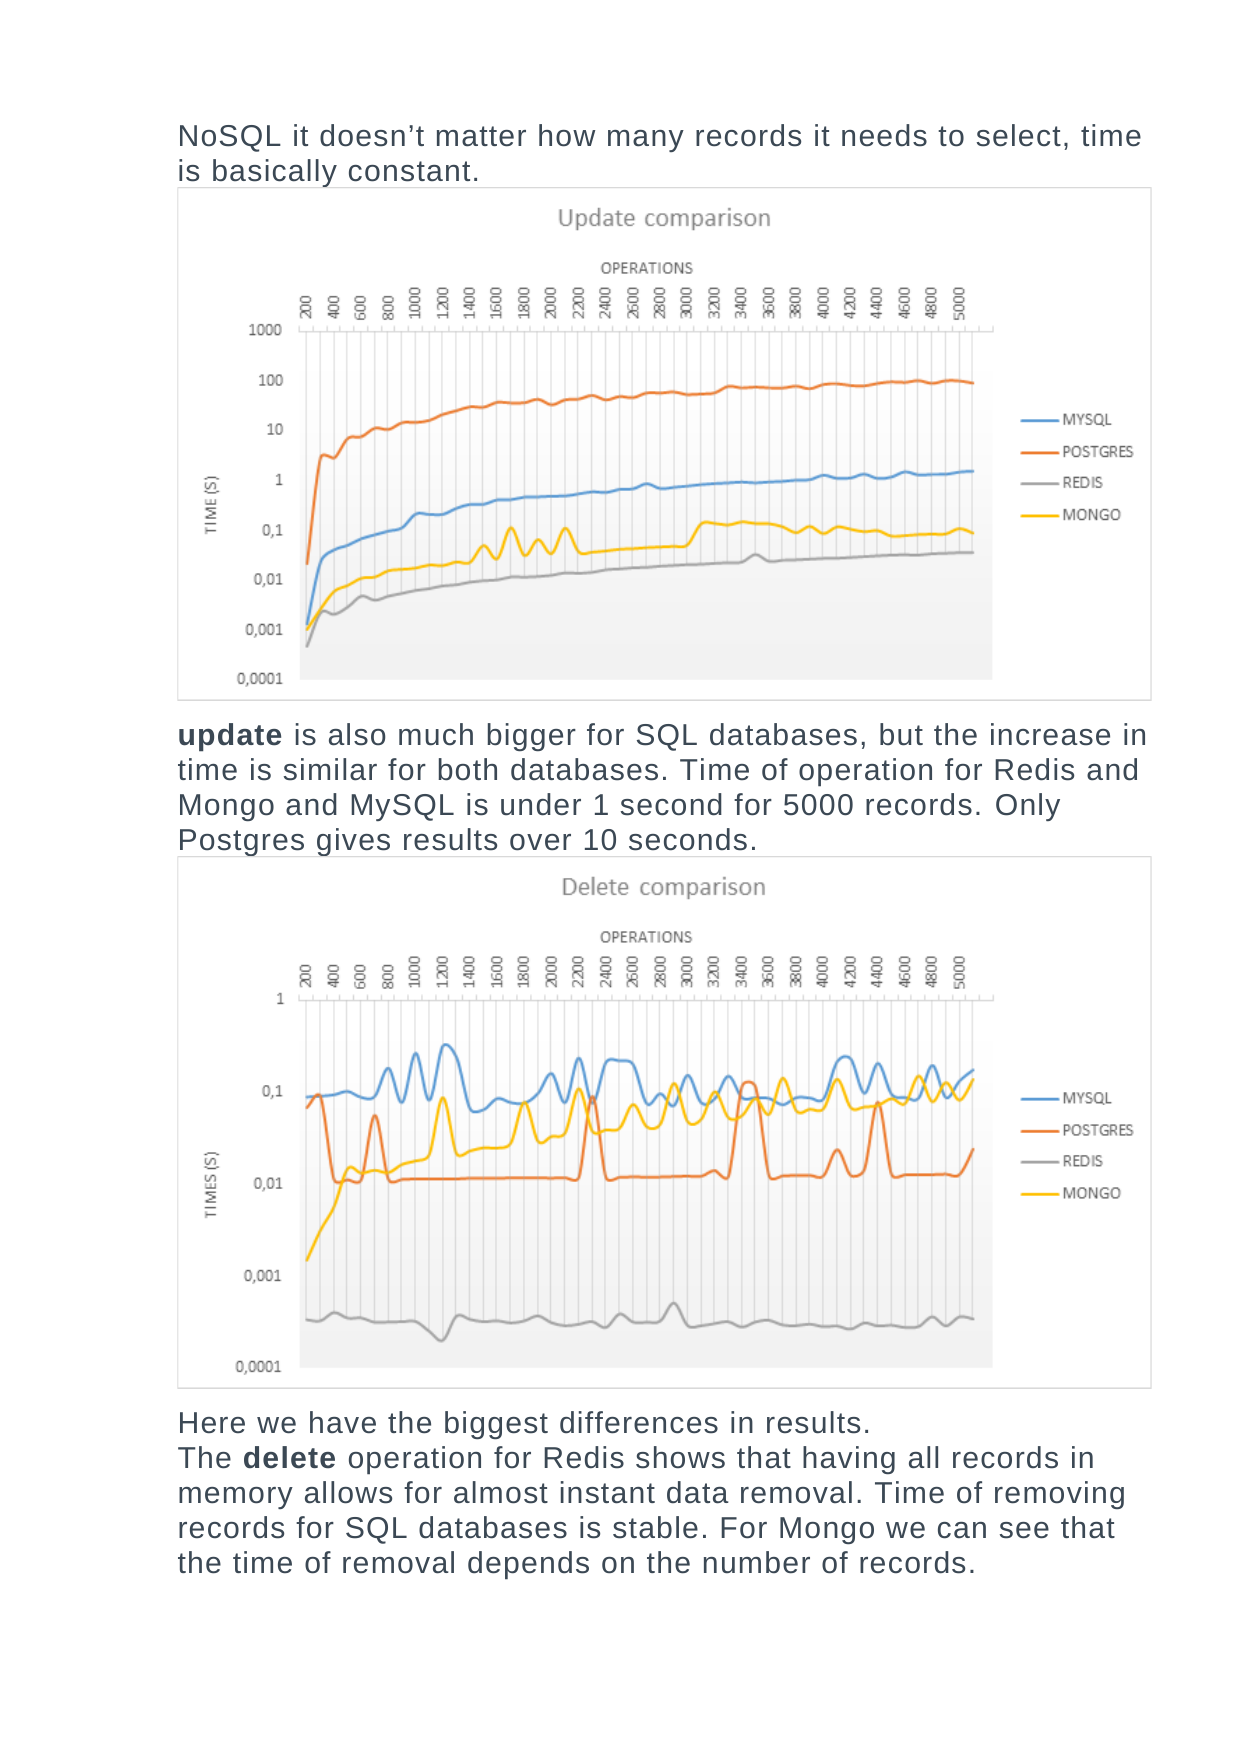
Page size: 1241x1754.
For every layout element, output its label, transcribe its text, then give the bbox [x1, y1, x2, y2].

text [177, 118, 1152, 187]
text Here we have the biggest differences in results. The delete operation for Redis shows that having all records in memory allows for almost instant data removal. Time of removing records for SQL databases is stable. For Mongo we can see that the time of removal depends on the number of records. [177, 1406, 1152, 1579]
text update is also much bigger for SQL databases, but the increase in time is similar for both databases. Time of operation for Redis and Mongo and MySQL is under 1 second for 5000 records. Only Postgres gives results over 10 seconds. [177, 717, 1152, 856]
picture [177, 856, 1152, 1389]
picture [177, 187, 1152, 701]
